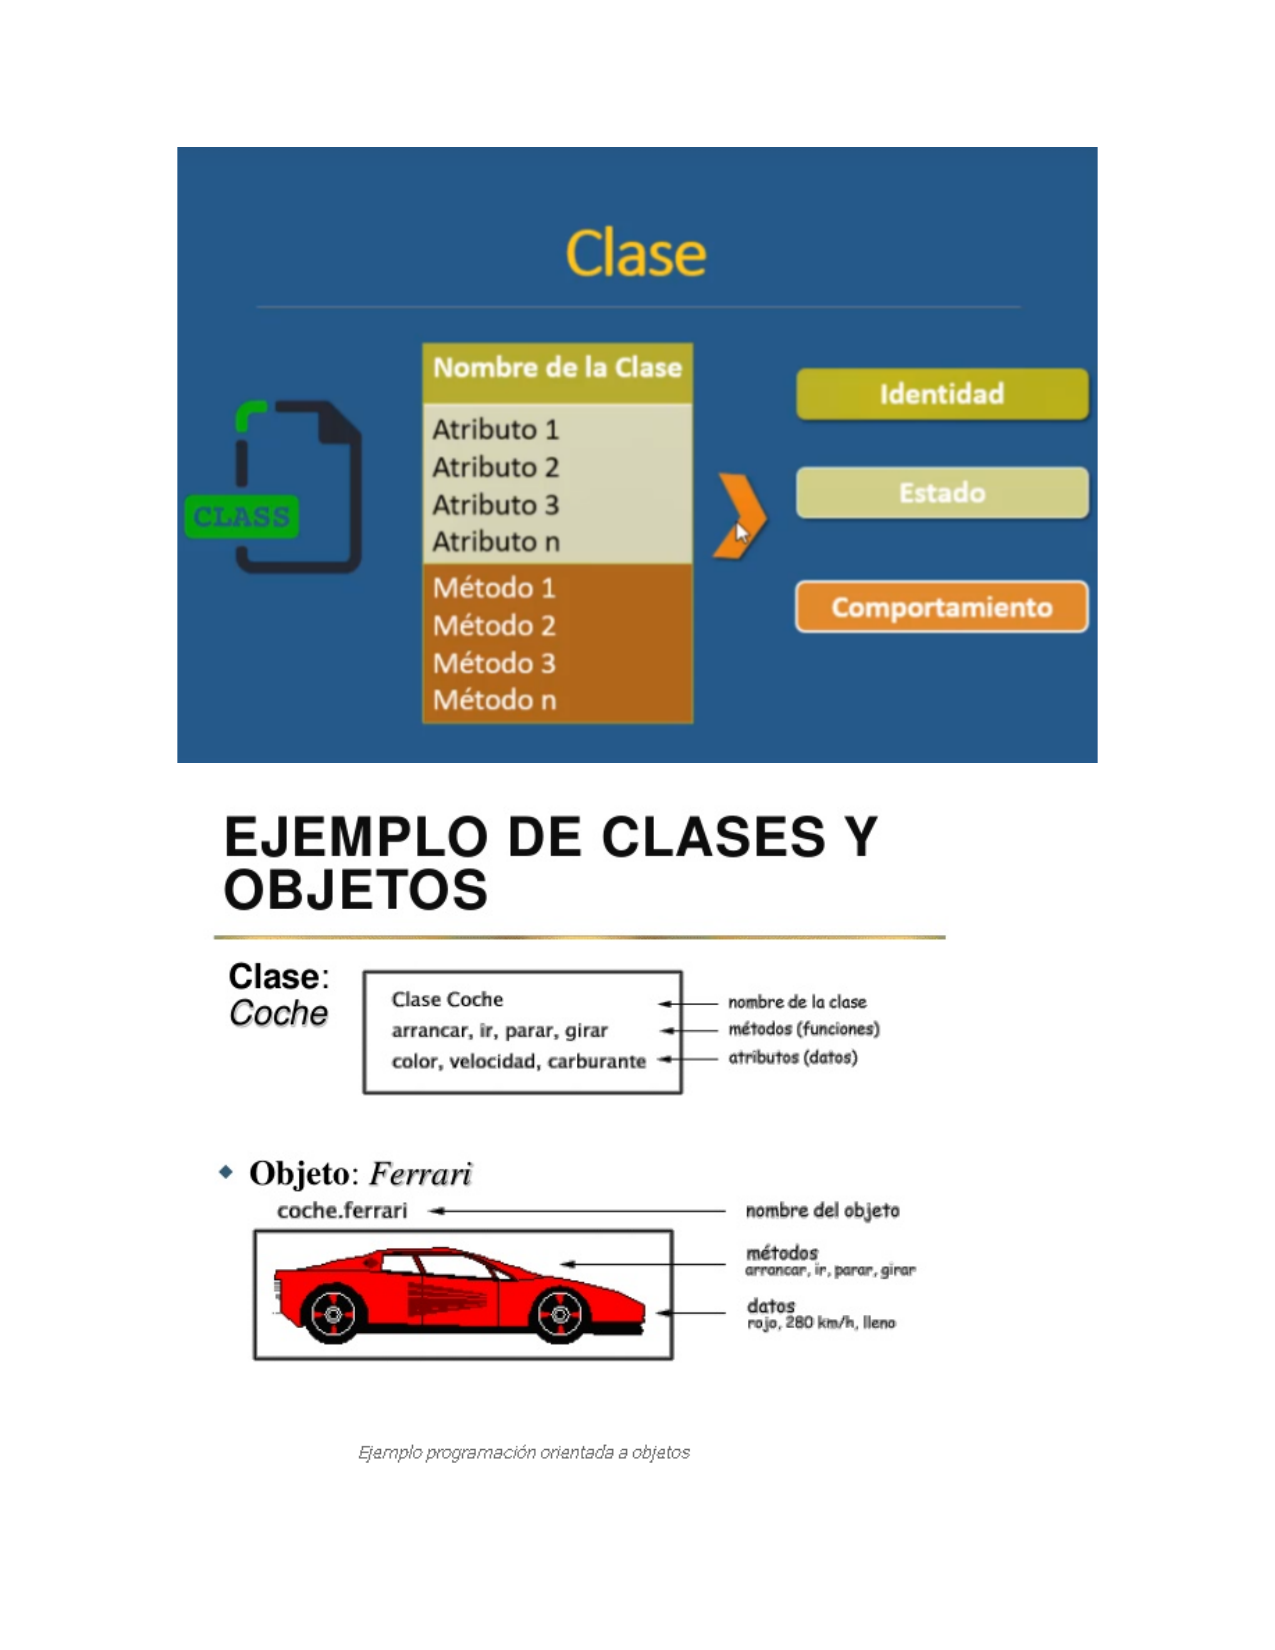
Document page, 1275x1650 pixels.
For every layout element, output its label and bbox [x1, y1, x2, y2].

picture [177, 147, 1098, 763]
picture [177, 781, 1045, 1481]
